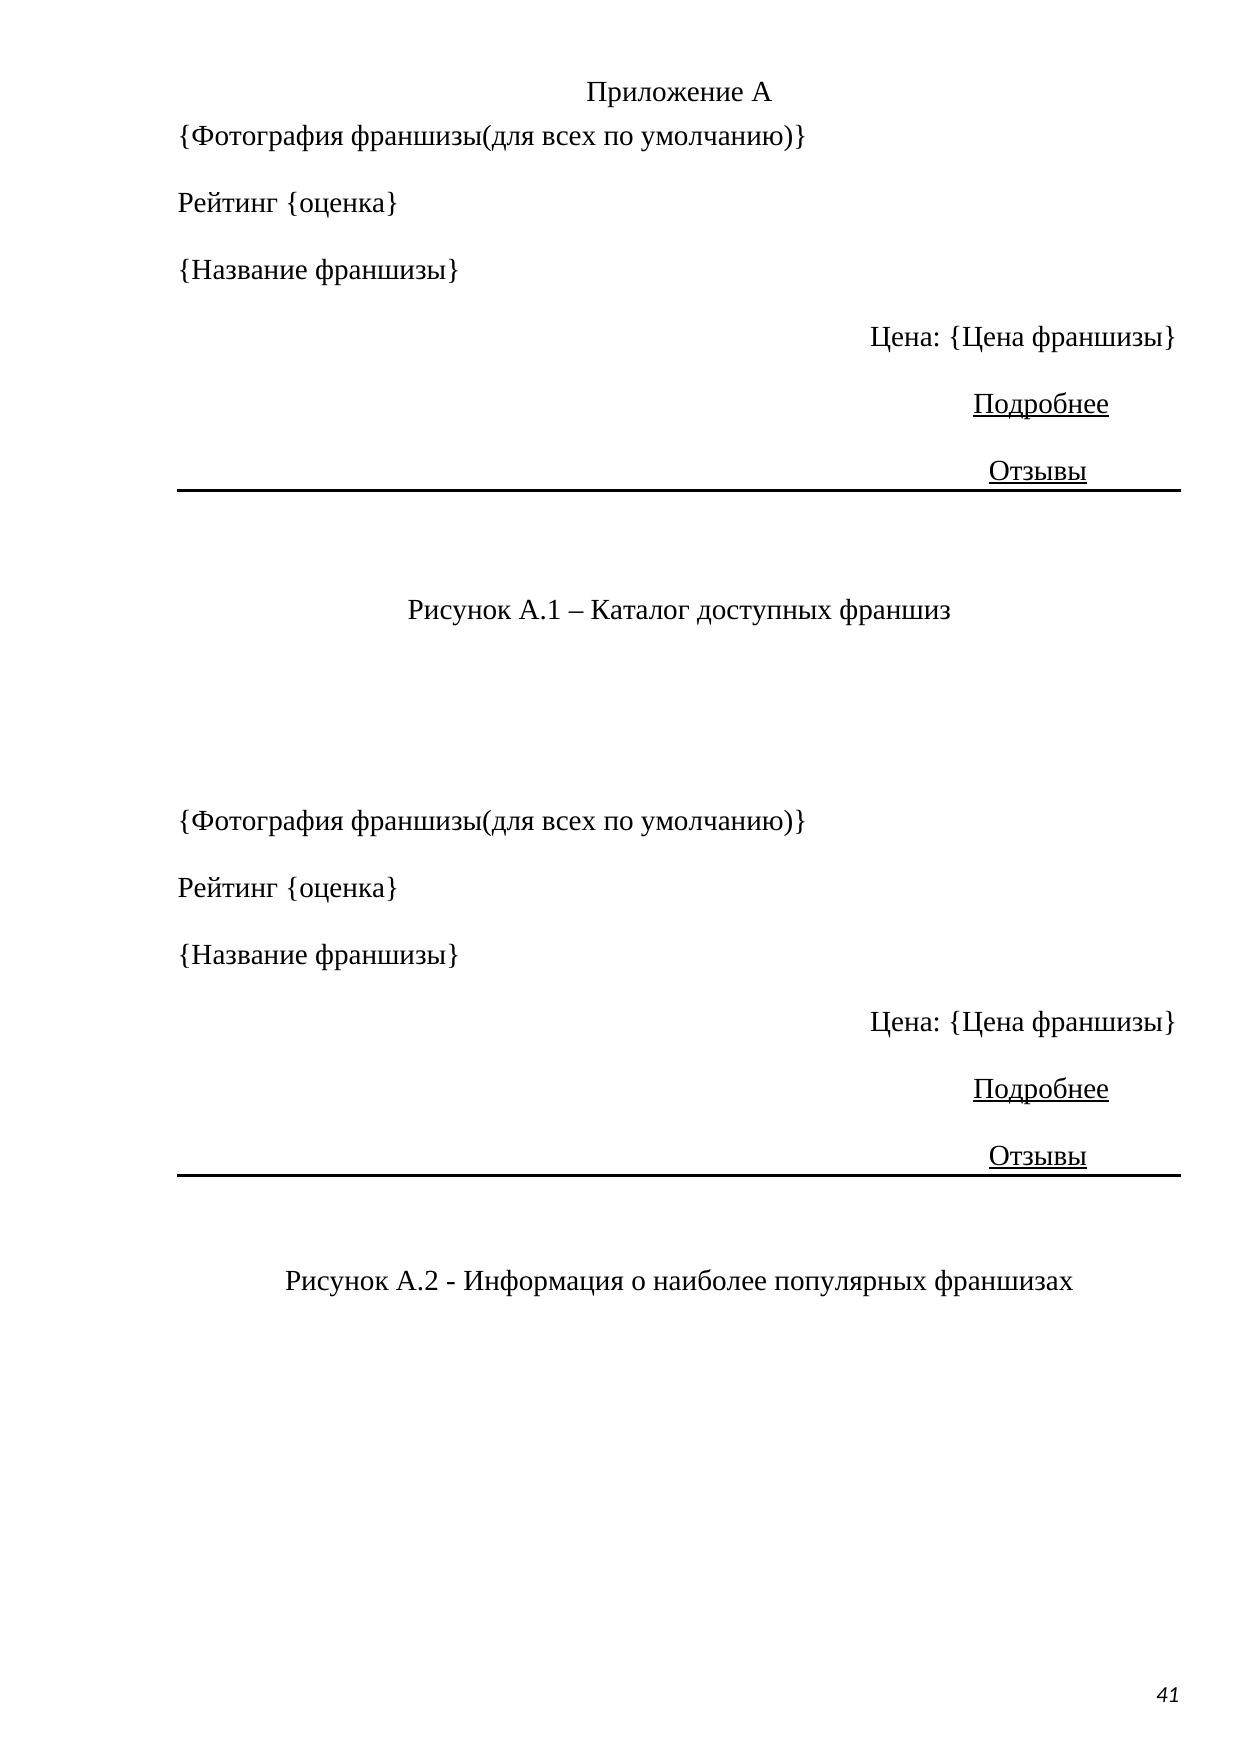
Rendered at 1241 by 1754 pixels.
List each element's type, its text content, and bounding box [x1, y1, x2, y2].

text Рисунок А.1 – Каталог доступных франшиз [177, 592, 1181, 626]
text Рейтинг {оценка} [177, 185, 1181, 219]
text {Название франшизы} [177, 252, 1181, 286]
text Рисунок А.2 - Информация о наиболее популярных франшизах [177, 1263, 1181, 1297]
text Рейтинг {оценка} [177, 870, 1181, 904]
text Подробнее [177, 386, 1181, 419]
text Цена: {Цена франшизы} [177, 1004, 1181, 1038]
text {Фотография франшизы(для всех по умолчанию)} [177, 118, 1181, 152]
text {Фотография франшизы(для всех по умолчанию)} [177, 803, 1181, 837]
text Отзывы [177, 453, 1181, 489]
text Подробнее [177, 1071, 1181, 1105]
text {Название франшизы} [177, 937, 1181, 971]
text Цена: {Цена франшизы} [177, 319, 1181, 353]
text Отзывы [177, 1138, 1181, 1174]
